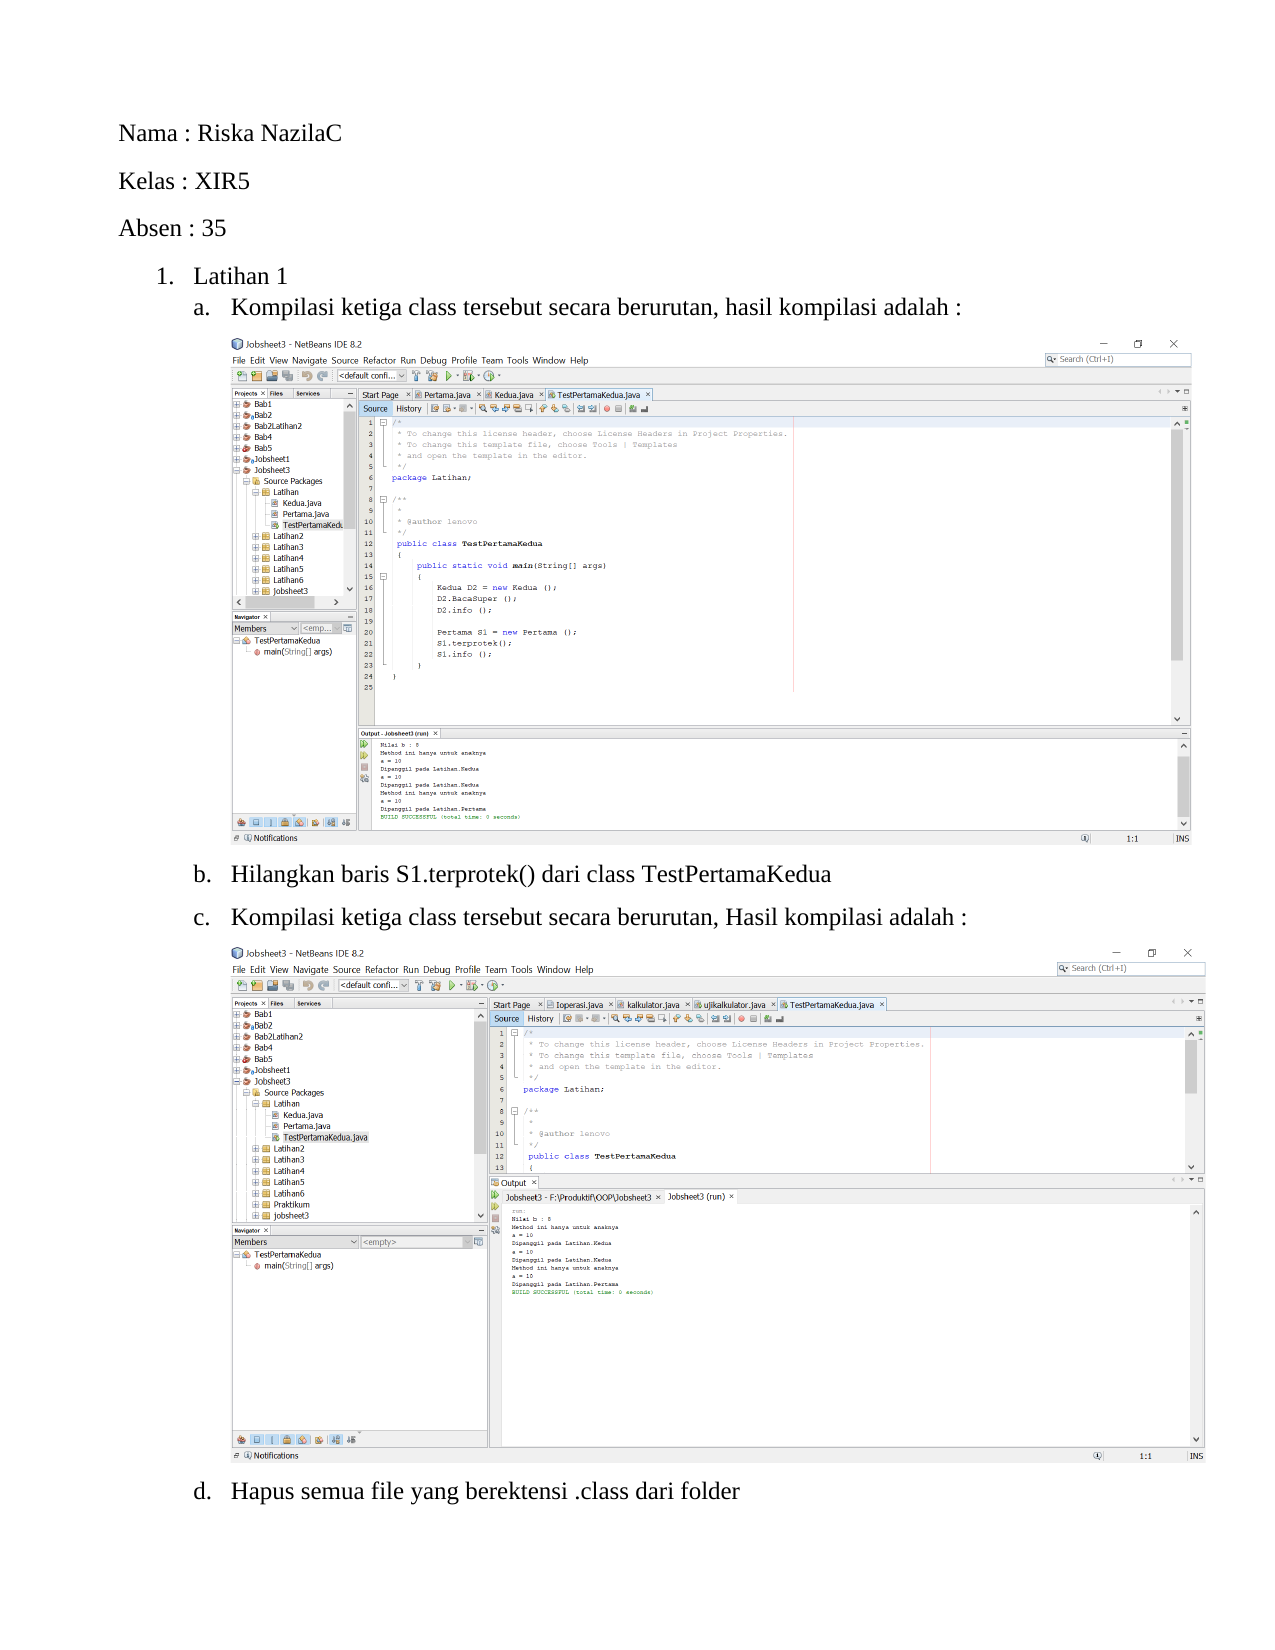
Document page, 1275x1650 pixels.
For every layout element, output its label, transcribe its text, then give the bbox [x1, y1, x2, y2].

list Kompilasi ketiga class tersebut secara berurutan, hasil kompilasi adalah : [193, 292, 1157, 321]
list Latihan 1 [156, 261, 1157, 290]
picture [230, 335, 1192, 845]
list Hilangkan baris S1.terprotek() dari class TestPertamaKedua [193, 859, 1157, 887]
list Hapus semua file yang berektensi .class dari folder [193, 1476, 1157, 1505]
list Kompilasi ketiga class tersebut secara berurutan, Hasil kompilasi adalah : [193, 902, 1157, 931]
text Kelas : XIR5 [118, 166, 1157, 194]
picture [230, 945, 1206, 1463]
text Absen : 35 [118, 213, 1157, 242]
text Nama : Riska NazilaC [118, 118, 1157, 147]
